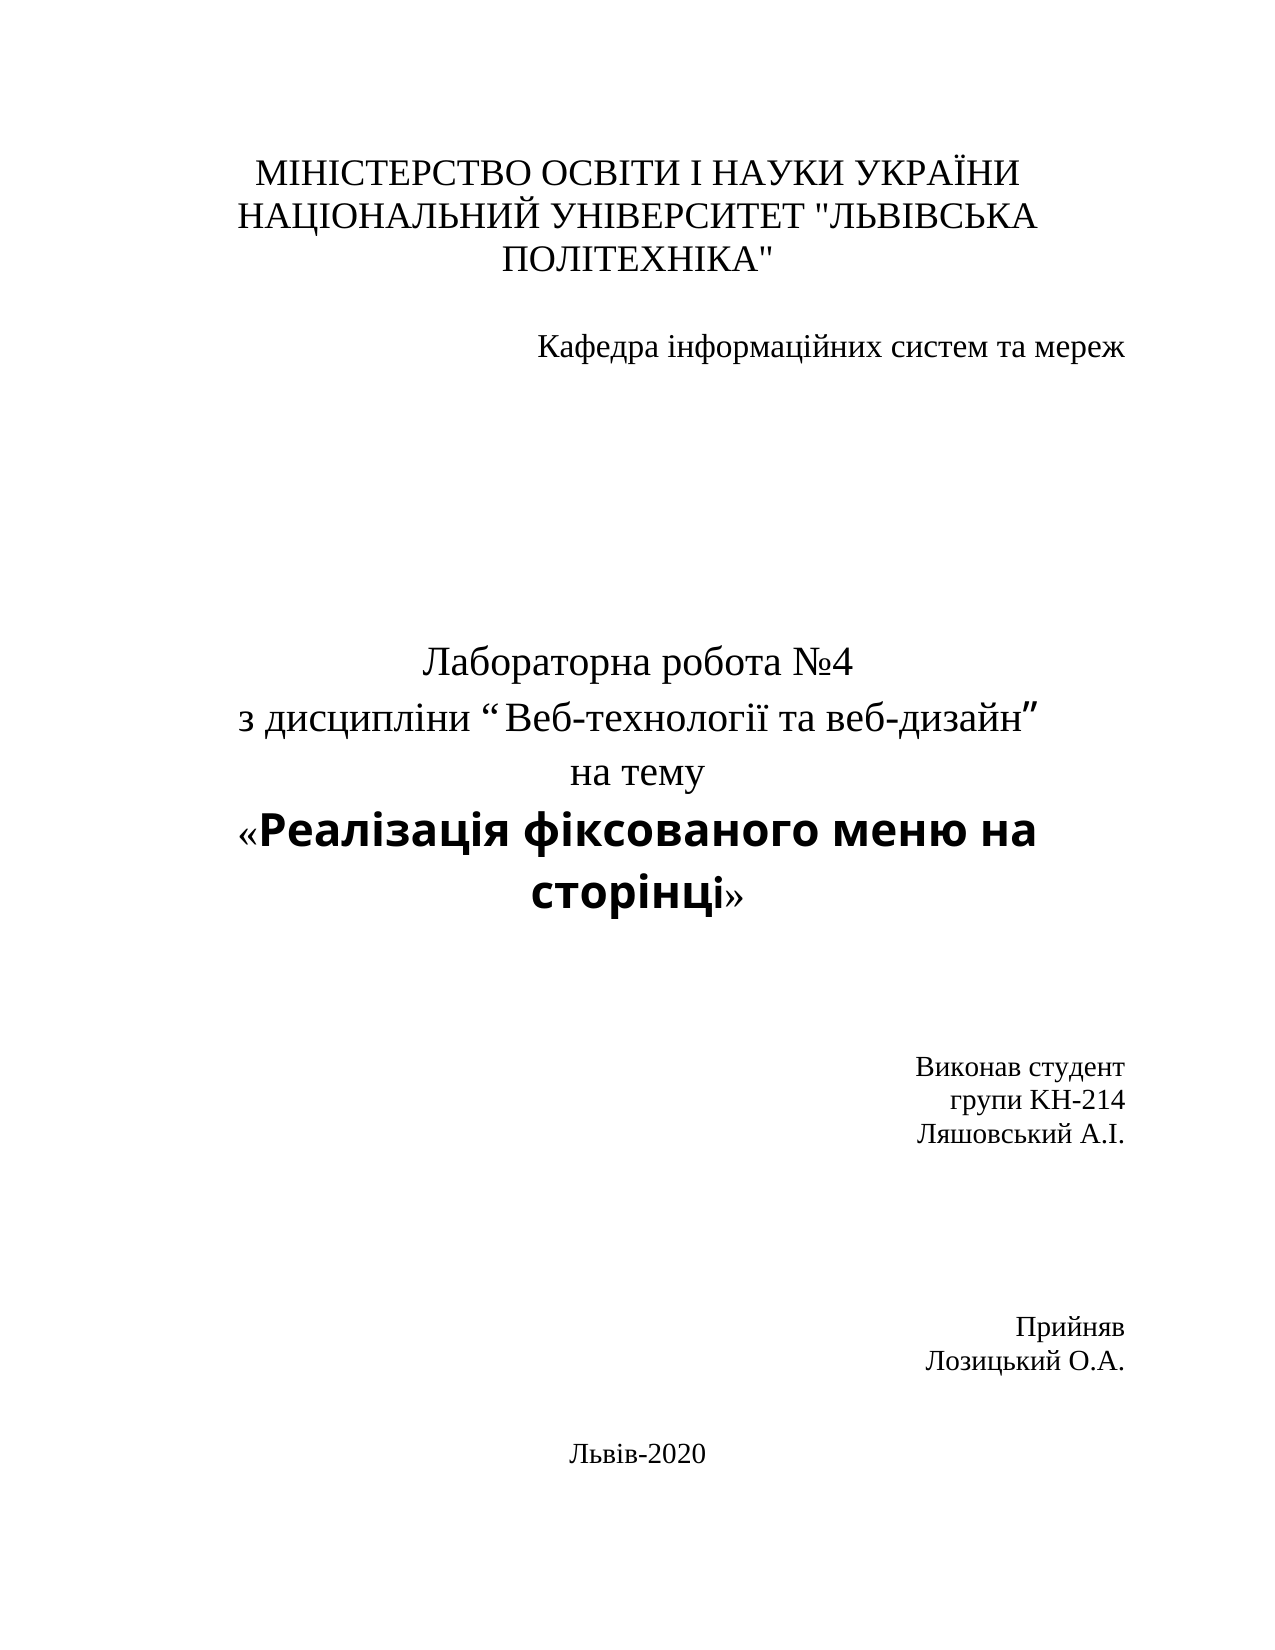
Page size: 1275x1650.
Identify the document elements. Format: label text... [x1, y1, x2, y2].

text НАЦІОНАЛЬНИЙ УНІВЕРСИТЕТ "ЛЬВІВСЬКА ПОЛІТЕХНІКА" [150, 193, 1125, 279]
text «Реалізація фіксованого меню на сторінці» [150, 797, 1125, 922]
text групи KH-214 [814, 1082, 1125, 1116]
text МІНІСТЕРСТВО ОСВІТИ І НАУКИ УКРАЇНИ [150, 150, 1125, 193]
text з дисципліни “ Веб-технології та веб-дизайн” [150, 687, 1125, 744]
text Прийняв [814, 1309, 1125, 1343]
text Львів-2020 [150, 1437, 1125, 1470]
text Лабораторна робота №4 [150, 637, 1125, 685]
text Виконав студент [150, 1049, 1125, 1082]
text Кафедра інформаційних систем та мереж [150, 326, 1125, 364]
text Ляшовський А.І. [814, 1116, 1125, 1149]
text на тему [150, 747, 1125, 794]
text Лозицький О.А. [150, 1343, 1125, 1376]
